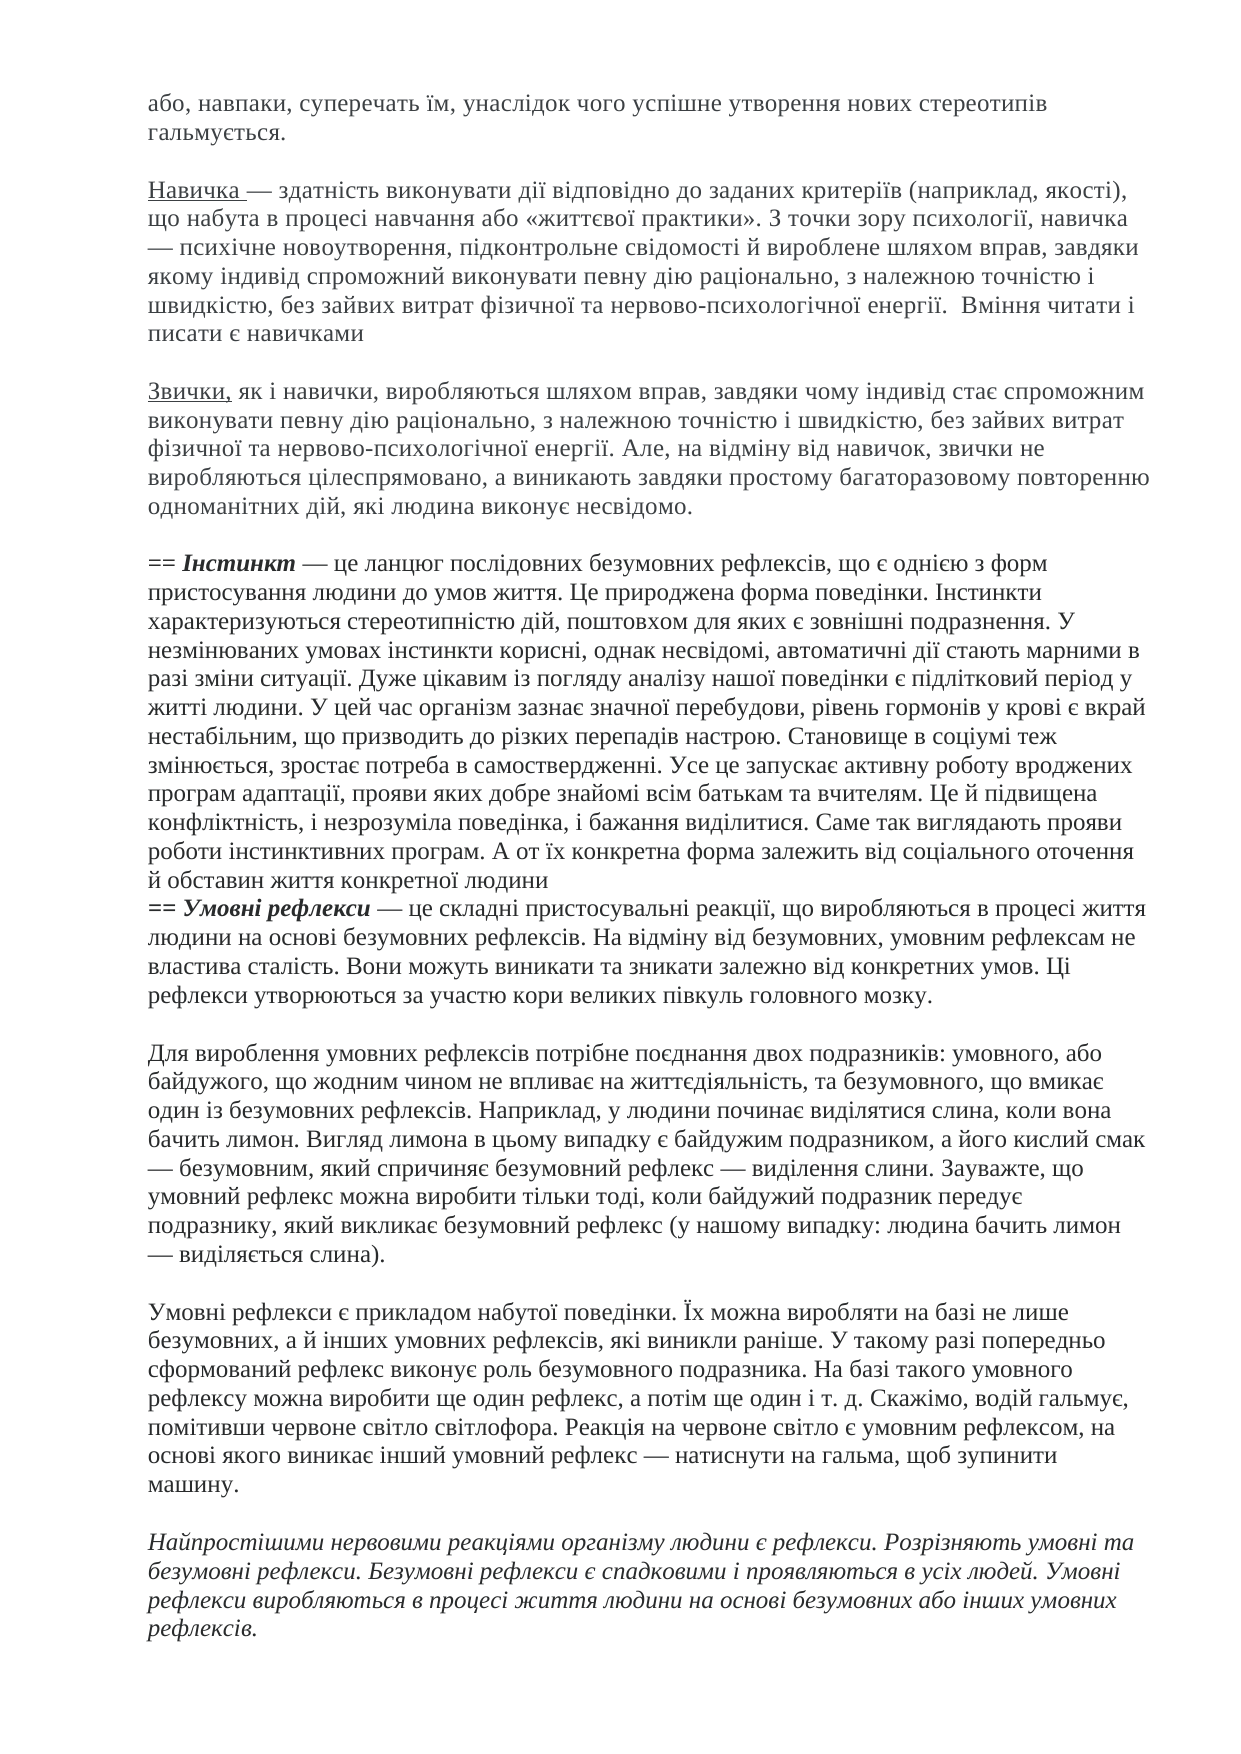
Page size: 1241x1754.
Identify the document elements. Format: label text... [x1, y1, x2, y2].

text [148, 88, 1152, 893]
text Для вироблення умовних рефлексів потрібне поєднання двох подразників: умовного, або байдужого, що жодним чином не впливає на життєдіяльність, та безумовного, що вмикає один із безумовних рефлексів. Наприклад, у людини починає виділятися слина, коли вона бачить лимон. Вигляд лимона в цьому випадку є байдужим подразником, а його кислий смак — безумовним, який спричиняє безумовний рефлекс — виділення слини. Зауважте, що умовний рефлекс можна виробити тільки тоді, коли байдужий подразник передує подразнику, який викликає безумовний рефлекс (у нашому випадку: людина бачить лимон — виділяється слина). [148, 1038, 1152, 1268]
text Найпростішими нервовими реакціями організму людини є рефлекси. Розрізняють умовні та безумовні рефлекси. Безумовні рефлекси є спадковими і проявляються в усіх людей. Умовні рефлекси виробляються в процесі життя людини на основі безумовних або інших умовних рефлексів. [148, 1527, 1152, 1642]
text == Умовні рефлекси — це складні пристосувальні реакції, що виробляються в процесі життя людини на основі безумовних рефлексів. На відміну від безумовних, умовним рефлексам не властива сталість. Вони можуть виникати та зникати залежно від конкретних умов. Ці рефлекси утворюються за участю кори великих півкуль головного мозку. [148, 893, 1152, 1008]
text Умовні рефлекси є прикладом набутої поведінки. Їх можна виробляти на базі не лише безумовних, а й інших умовних рефлексів, які виникли раніше. У такому разі попередньо сформований рефлекс виконує роль безумовного подразника. На базі такого умовного рефлексу можна виробити ще один рефлекс, а потім ще один і т. д. Скажімо, водій гальмує, помітивши червоне світло світлофора. Реакція на червоне світло є умовним рефлексом, на основі якого виникає інший умовний рефлекс — натиснути на гальма, щоб зупинити машину. [148, 1297, 1152, 1498]
